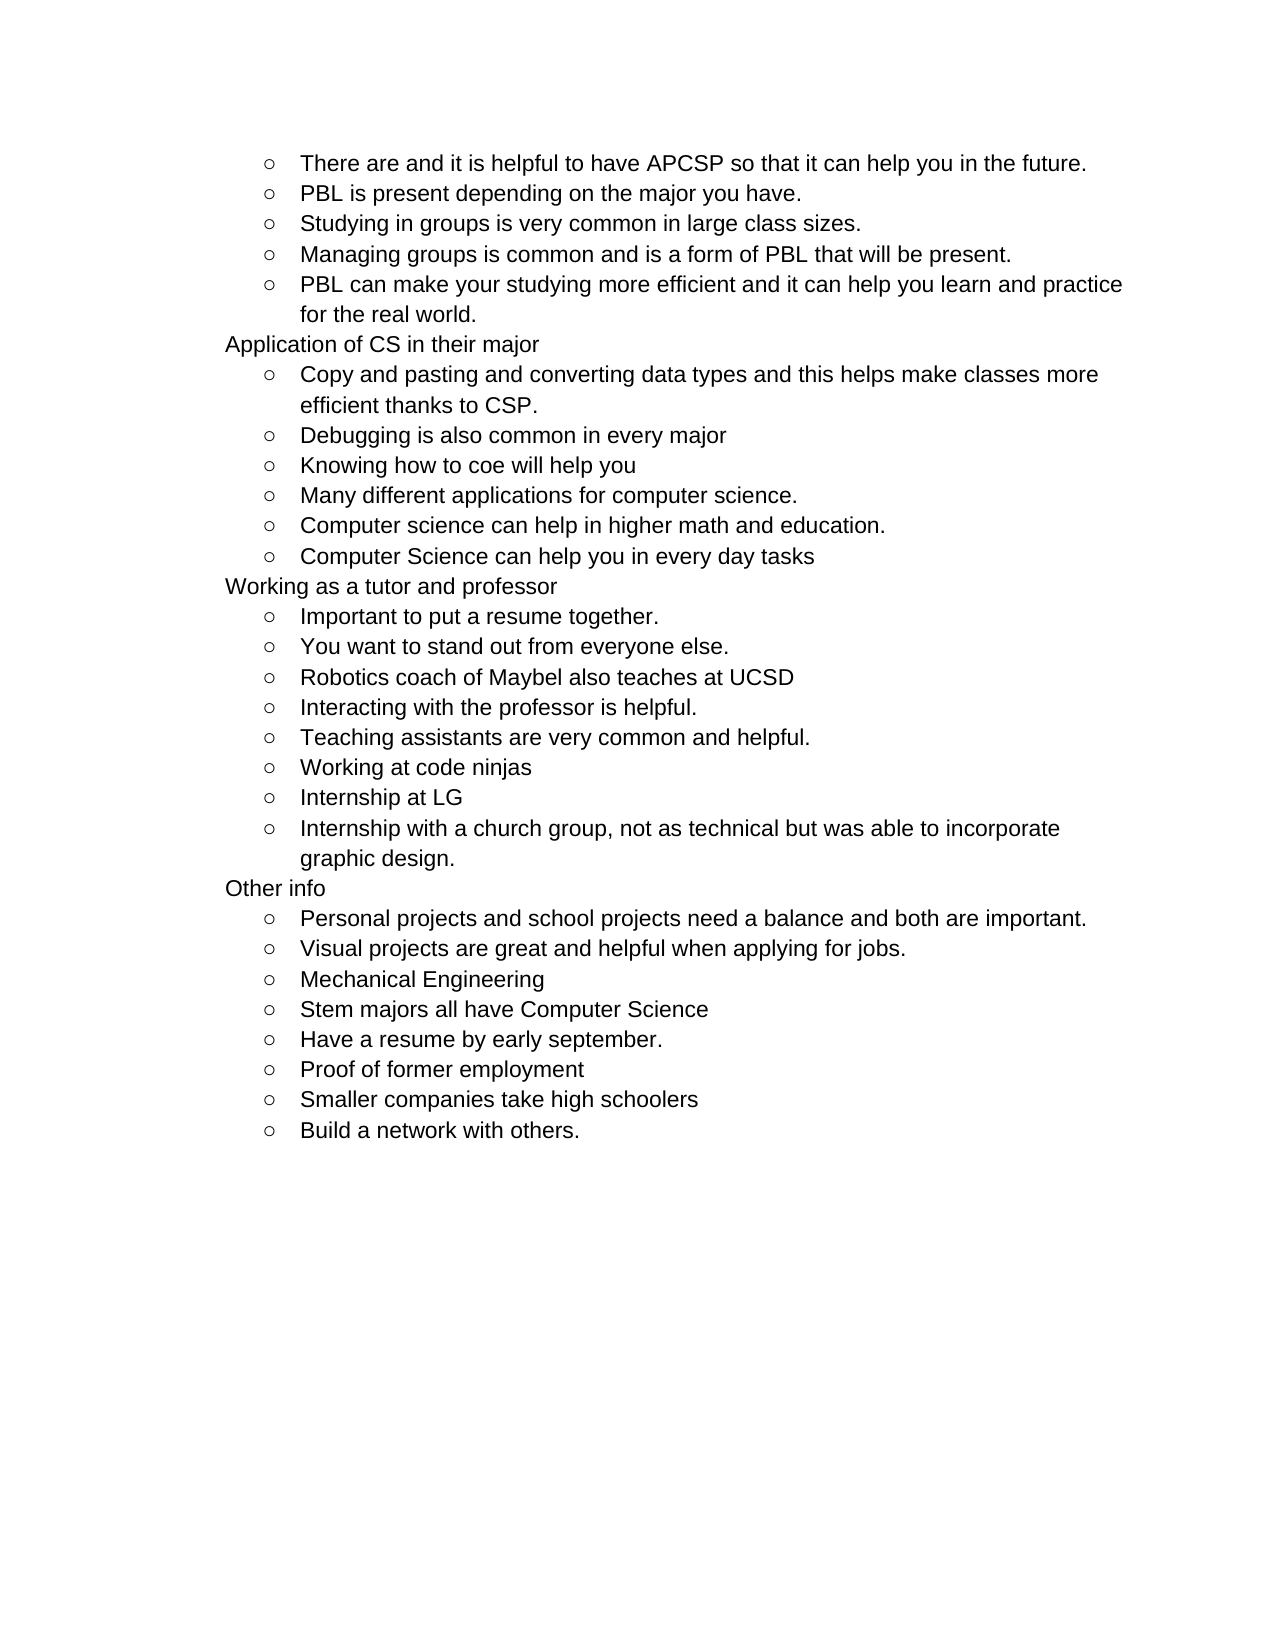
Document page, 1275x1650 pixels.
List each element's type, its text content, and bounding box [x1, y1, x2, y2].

list Have a resume by early september. [262, 1026, 1125, 1052]
list PBL can make your studying more efficient and it can help you learn and practice for the real world. [262, 271, 1125, 327]
text Application of CS in their major [225, 331, 1125, 358]
list There are and it is helpful to have APCSP so that it can help you in the future. [262, 150, 1125, 176]
list Interacting with the professor is helpful. [262, 694, 1125, 720]
list Visual projects are great and helpful when applying for jobs. [262, 935, 1125, 962]
list Knowing how to coe will help you [262, 452, 1125, 478]
text Working as a tutor and professor [225, 573, 1125, 599]
list Smaller companies take high schoolers [262, 1086, 1125, 1113]
list Important to put a resume together. [262, 603, 1125, 629]
list Copy and pasting and converting data types and this helps make classes more efficient thanks to CSP. [262, 361, 1125, 418]
list Internship with a church group, not as technical but was able to incorporate graphic design. [262, 814, 1125, 871]
list Build a network with others. [262, 1117, 1125, 1143]
list Stem majors all have Computer Science [262, 996, 1125, 1022]
list Debugging is also common in every major [262, 422, 1125, 448]
list Computer science can help in higher math and education. [262, 512, 1125, 539]
list Studying in groups is very common in large class sizes. [262, 210, 1125, 237]
list Personal projects and school projects need a balance and both are important. [262, 905, 1125, 932]
list PBL is present depending on the major you have. [262, 180, 1125, 207]
list Robotics coach of Maybel also teaches at UCSD [262, 663, 1125, 690]
list Managing groups is common and is a form of PBL that will be present. [262, 241, 1125, 267]
list You want to stand out from everyone else. [262, 633, 1125, 660]
text Other info [225, 875, 1125, 901]
list Working at code ninjas [262, 754, 1125, 781]
list Internship at LG [262, 784, 1125, 811]
list Mechanical Engineering [262, 966, 1125, 992]
list Many different applications for computer science. [262, 482, 1125, 509]
list Computer Science can help you in every day tasks [262, 543, 1125, 569]
list Proof of former employment [262, 1056, 1125, 1083]
list Teaching assistants are very common and helpful. [262, 724, 1125, 750]
